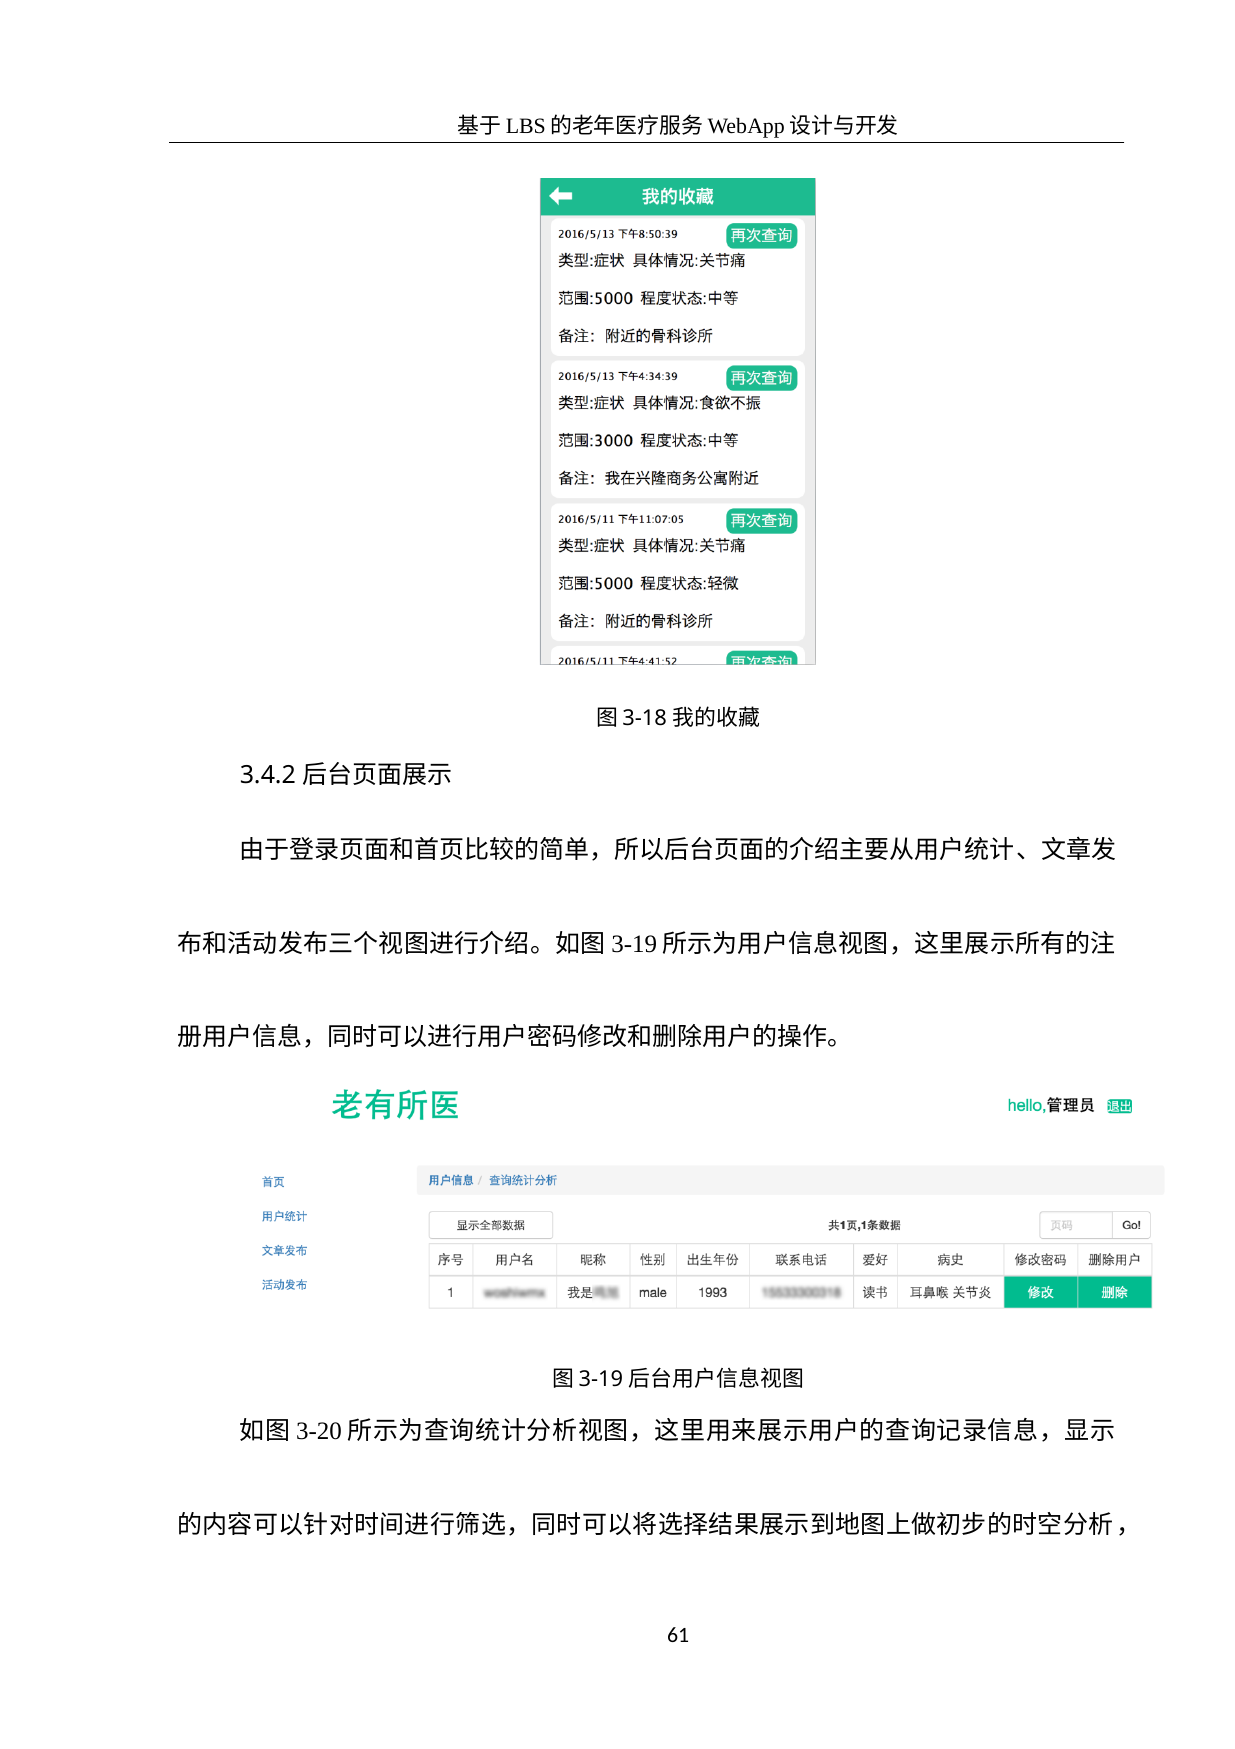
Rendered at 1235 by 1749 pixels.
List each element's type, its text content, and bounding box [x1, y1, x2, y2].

picture [239, 1082, 1183, 1329]
subtitle 3.4.2 后台页面展示 [177, 738, 1116, 808]
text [177, 1394, 1116, 1557]
text 图3-19 后台用户信息视图 [177, 1359, 1116, 1394]
text 由于登录页面和首页比较的简单，所以后台页面的介绍主要从用户统计、文章发布和活动发布三个视图进行介绍。如图3-19所示为用户信息视图，这里展示所有的注册用户信息，同时可以进行用户密码修改和删除用户的操作。 [177, 813, 1116, 1069]
text 图3-18 我的收藏 [177, 698, 1116, 733]
picture [539, 178, 816, 665]
